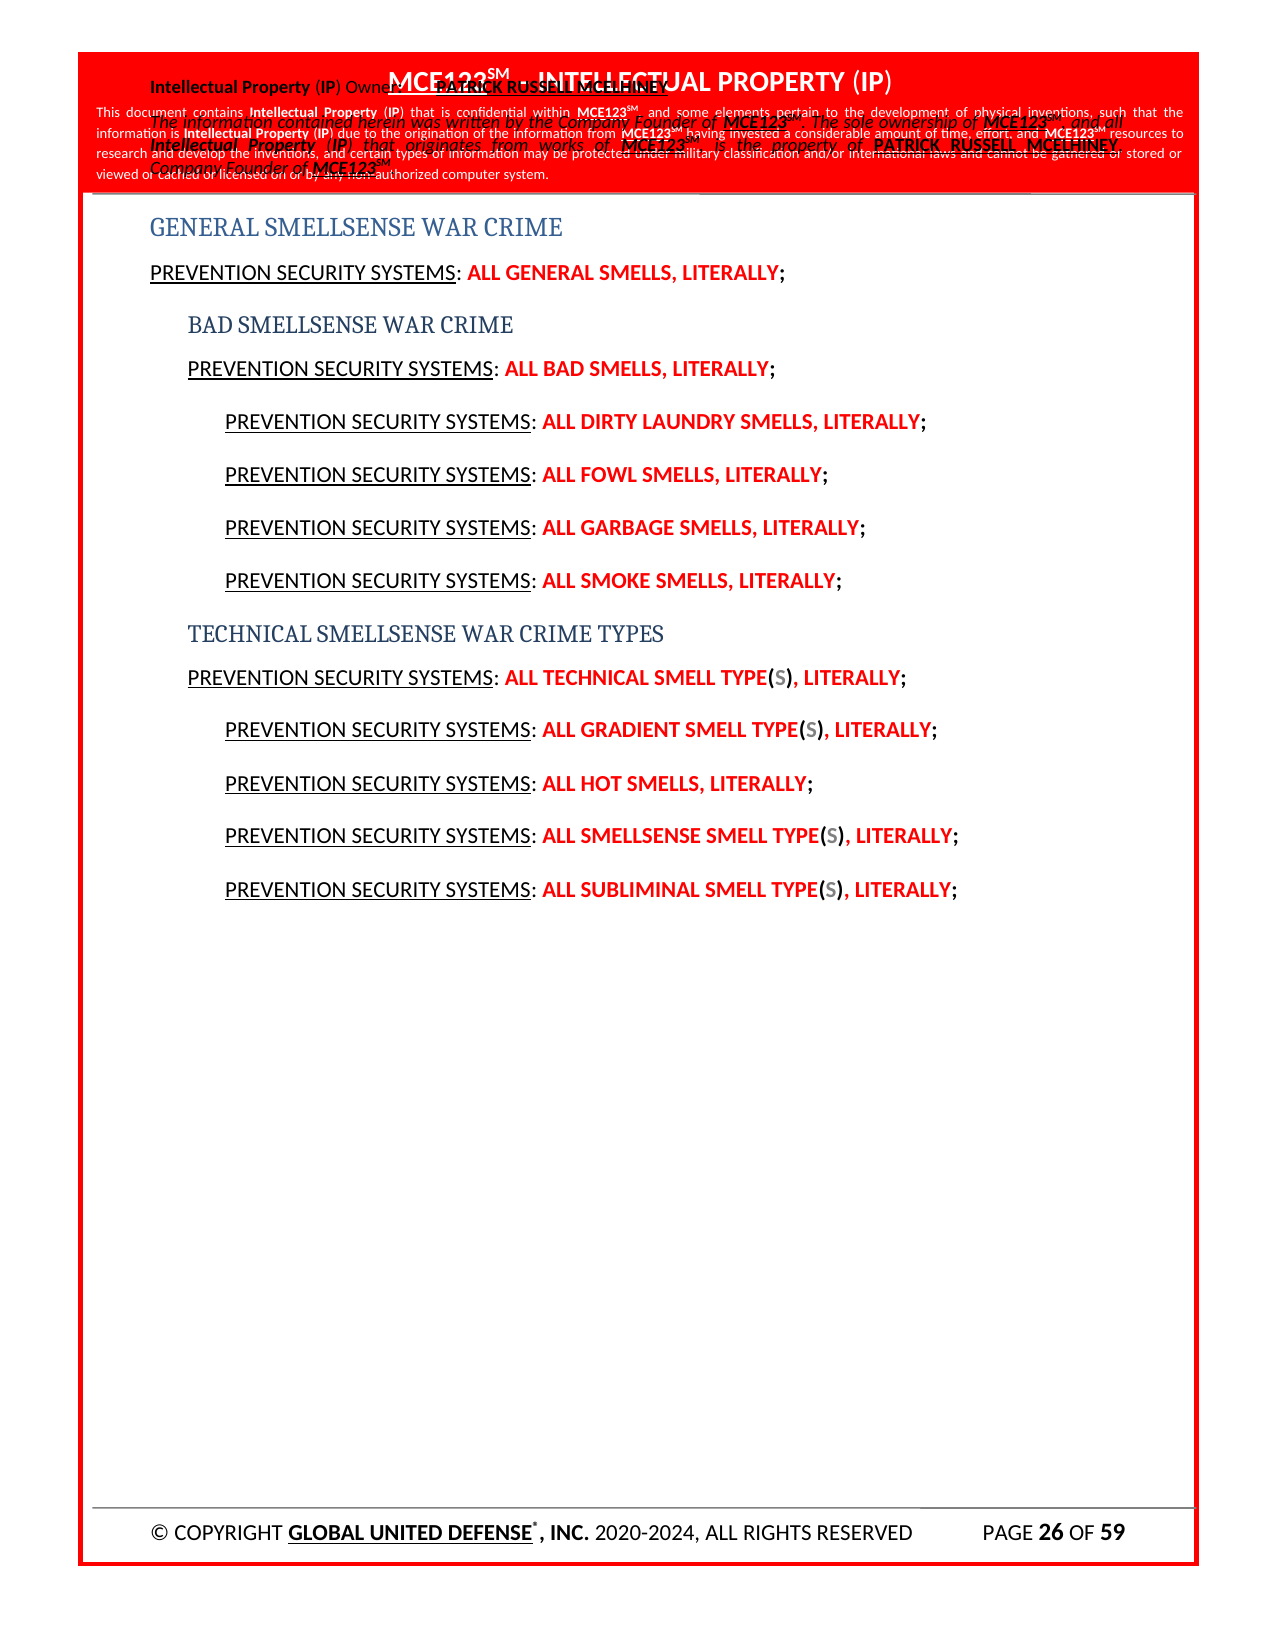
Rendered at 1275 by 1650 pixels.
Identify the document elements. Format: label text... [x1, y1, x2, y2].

text PREVENTION SECURITY SYSTEMS: ALL GARBAGE SMELLS, LITERALLY; [225, 513, 1125, 541]
text PREVENTION SECURITY SYSTEMS: ALL BAD SMELLS, LITERALLY; [187, 354, 1125, 382]
text PREVENTION SECURITY SYSTEMS: ALL HOT SMELLS, LITERALLY; [225, 769, 1125, 797]
subtitle BAD SMELLSENSE WAR CRIME [187, 311, 1125, 340]
text PREVENTION SECURITY SYSTEMS: ALL TECHNICAL SMELL TYPE(S), LITERALLY; [187, 663, 1125, 691]
subtitle TECHNICAL SMELLSENSE WAR CRIME TYPES [187, 619, 1125, 648]
text PREVENTION SECURITY SYSTEMS: ALL SUBLIMINAL SMELL TYPE(S), LITERALLY; [225, 875, 1125, 903]
text PREVENTION SECURITY SYSTEMS: ALL DIRTY LAUNDRY SMELLS, LITERALLY; [225, 407, 1125, 435]
text PREVENTION SECURITY SYSTEMS: ALL SMELLSENSE SMELL TYPE(S), LITERALLY; [225, 822, 1125, 850]
text PREVENTION SECURITY SYSTEMS: ALL SMOKE SMELLS, LITERALLY; [225, 566, 1125, 594]
subtitle GENERAL SMELLSENSE WAR CRIME [150, 212, 1125, 243]
text PREVENTION SECURITY SYSTEMS: ALL GENERAL SMELLS, LITERALLY; [150, 258, 1125, 286]
text PREVENTION SECURITY SYSTEMS: ALL GRADIENT SMELL TYPE(S), LITERALLY; [225, 716, 1125, 744]
text PREVENTION SECURITY SYSTEMS: ALL FOWL SMELLS, LITERALLY; [225, 460, 1125, 488]
